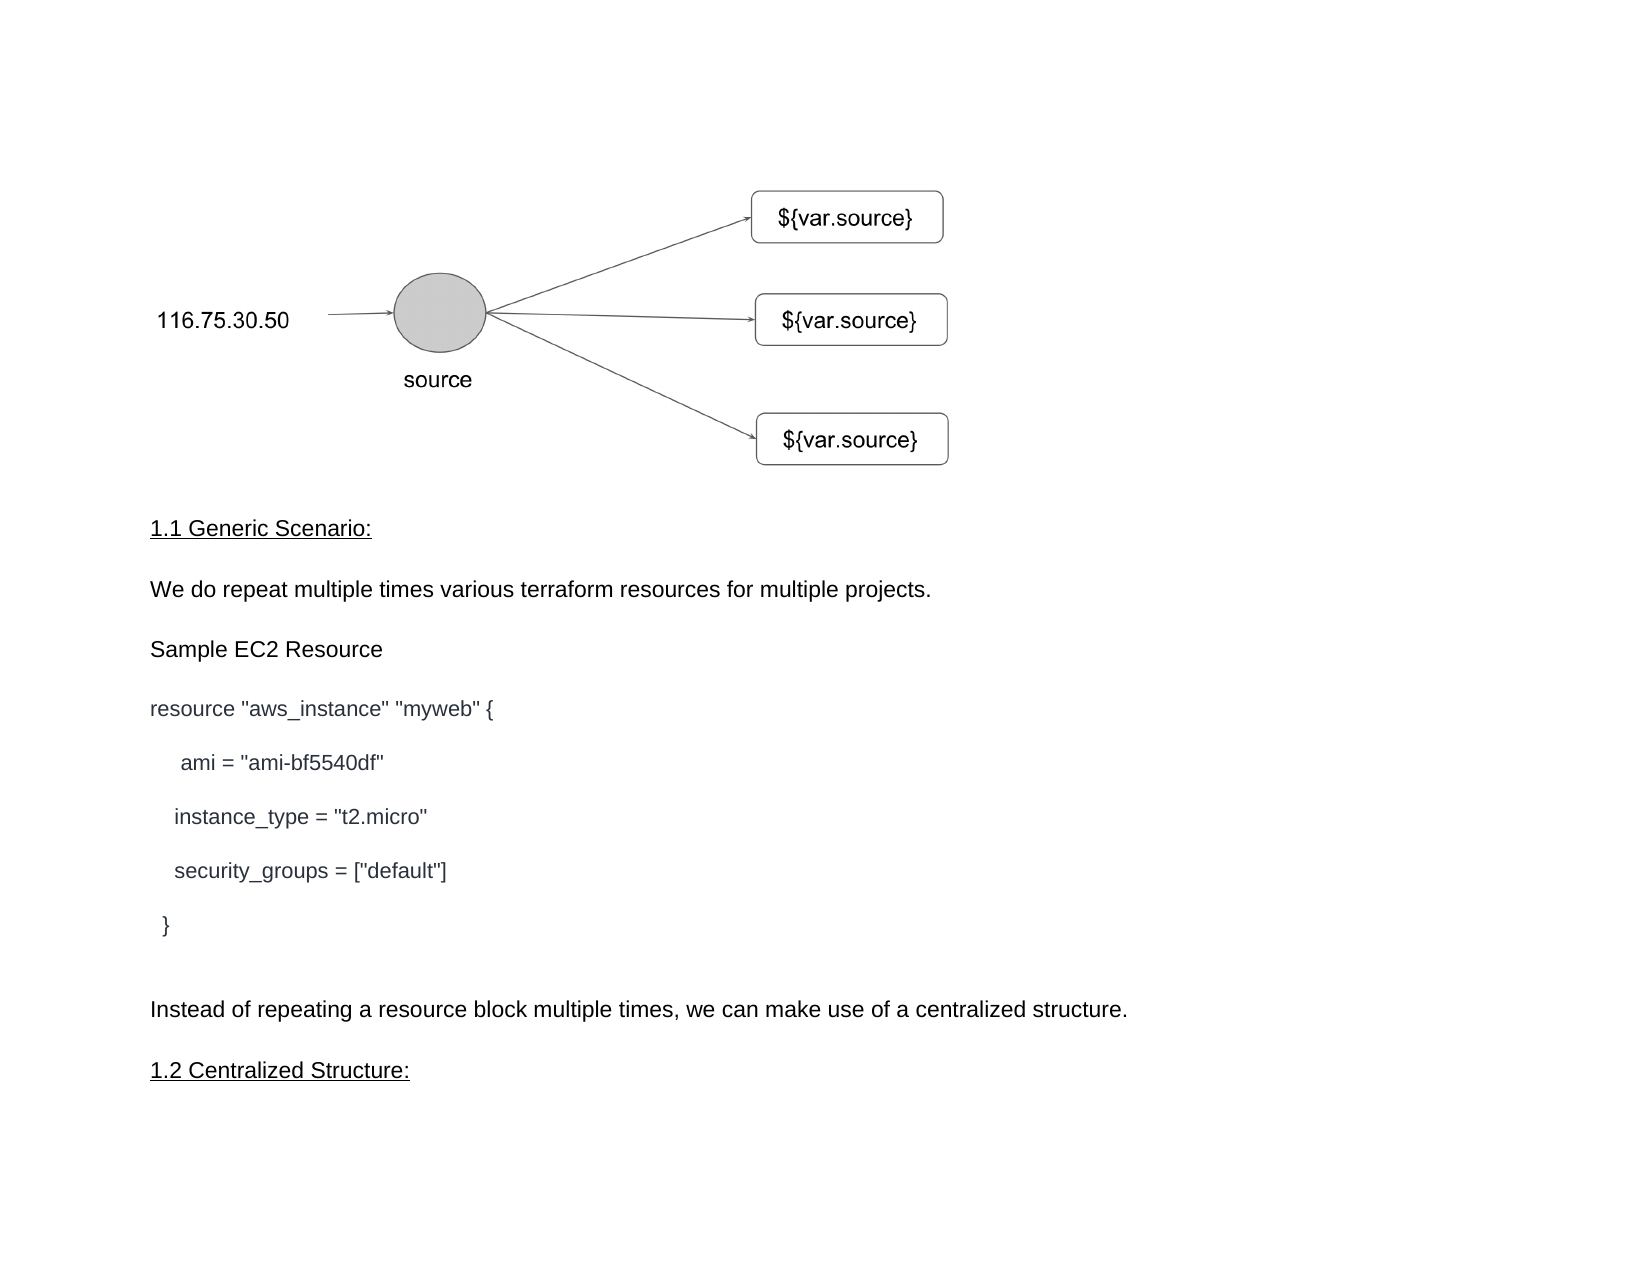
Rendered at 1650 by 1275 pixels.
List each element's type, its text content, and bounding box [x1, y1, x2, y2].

text resource "aws_instance" "myweb" { [150, 696, 1500, 722]
text ami = "ami-bf5540df" [150, 750, 1500, 776]
text Sample EC2 Resource [150, 636, 1500, 662]
text } [150, 912, 1500, 937]
picture [150, 150, 953, 481]
text We do repeat multiple times various terraform resources for multiple projects. [150, 576, 1500, 602]
text security_groups = ["default"] [150, 858, 1500, 883]
text 1.1 Generic Scenario: [150, 515, 1500, 541]
text instance_type = "t2.micro" [150, 804, 1500, 829]
text 1.2 Centralized Structure: [150, 1057, 1500, 1083]
text Instead of repeating a resource block multiple times, we can make use of a centralized structure. [150, 996, 1500, 1023]
